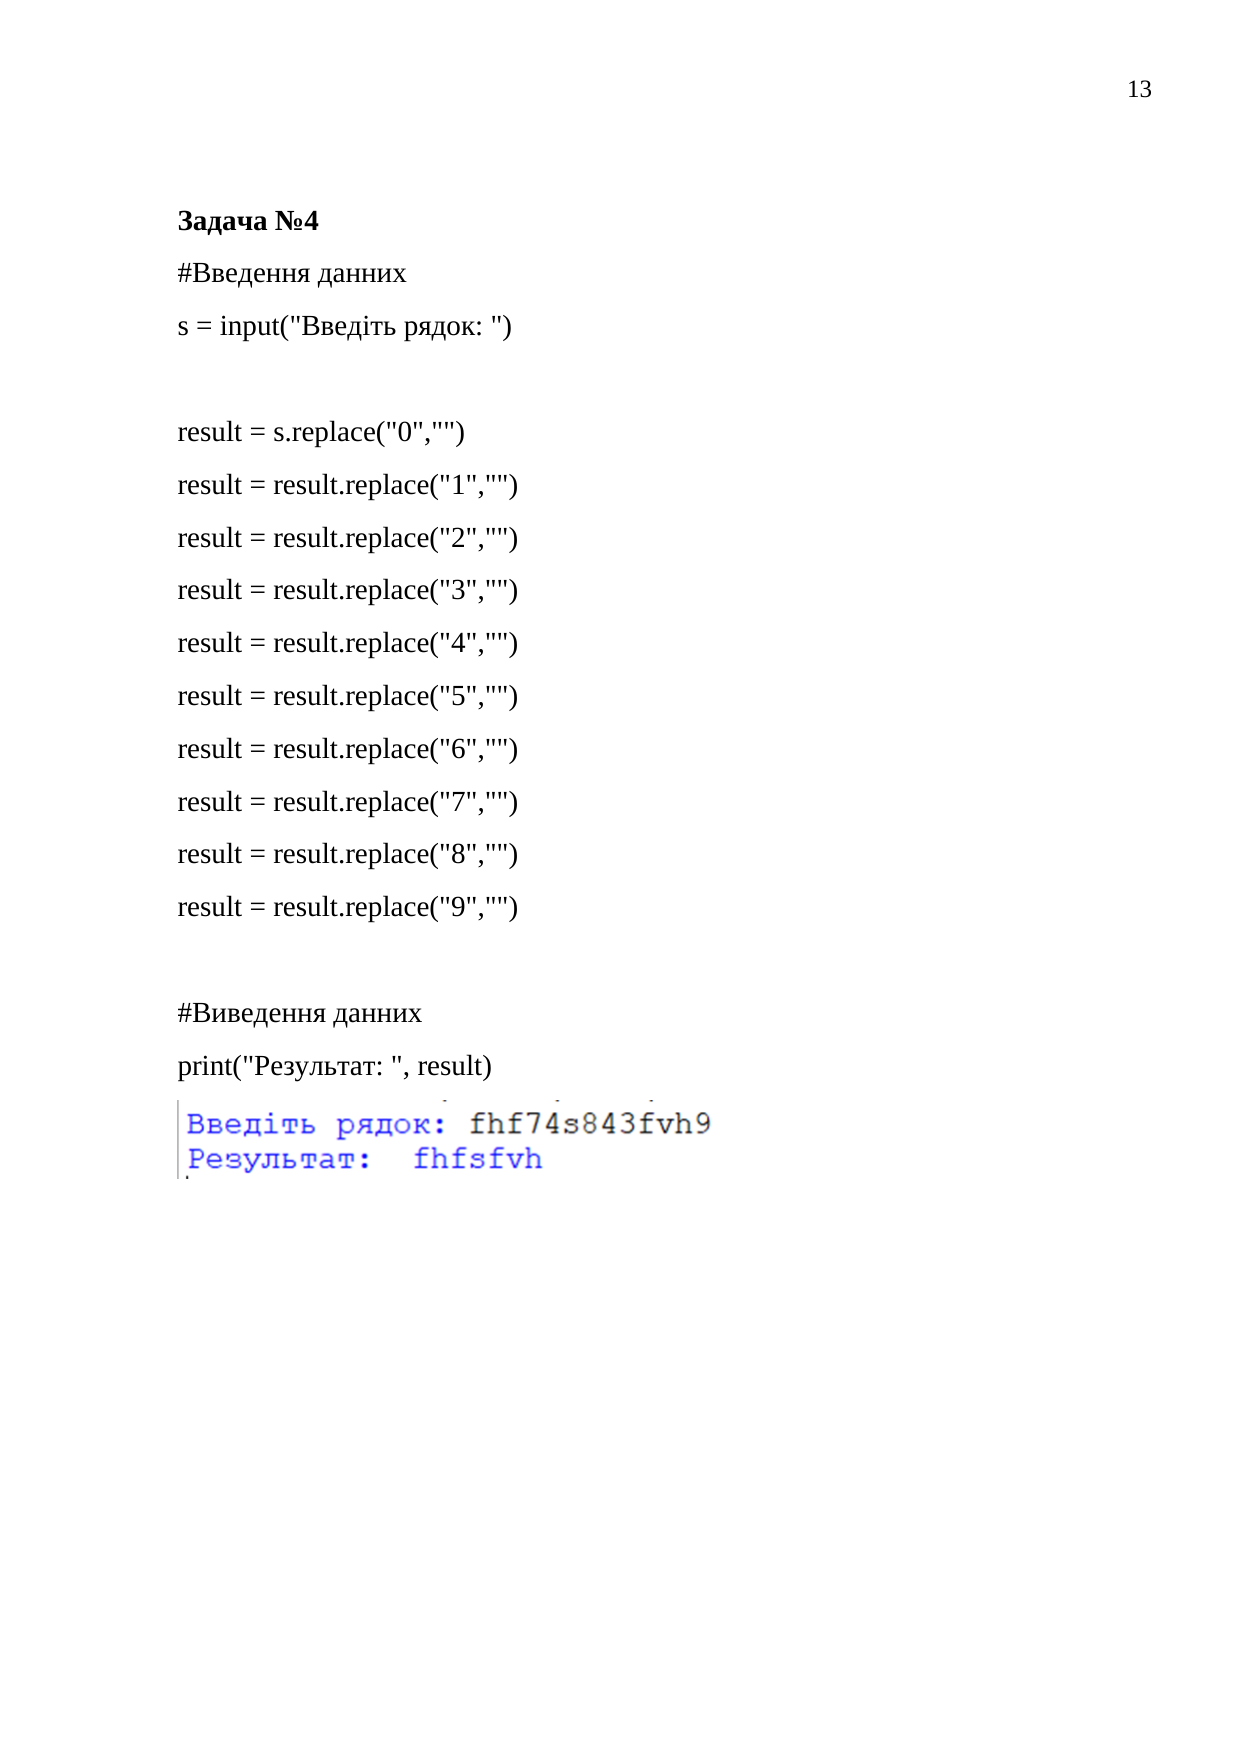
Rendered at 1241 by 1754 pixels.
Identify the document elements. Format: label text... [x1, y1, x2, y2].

text Задача №4 [177, 203, 1152, 236]
text #Введення данних [177, 256, 1152, 289]
text result = result.replace("8","") [177, 837, 1152, 870]
picture [177, 1100, 737, 1179]
text result = result.replace("3","") [177, 572, 1152, 606]
text result = result.replace("1","") [177, 467, 1152, 500]
text result = result.replace("5","") [177, 678, 1152, 712]
text result = result.replace("9","") [177, 889, 1152, 923]
text result = result.replace("4","") [177, 625, 1152, 659]
text result = result.replace("6","") [177, 731, 1152, 764]
text result = result.replace("7","") [177, 784, 1152, 817]
text s = input("Введіть рядок: ") [177, 308, 1152, 342]
text #Виведення данних [177, 995, 1152, 1028]
text result = result.replace("2","") [177, 520, 1152, 553]
text print("Результат: ", result) [177, 1048, 1152, 1081]
text result = s.replace("0","") [177, 414, 1152, 448]
